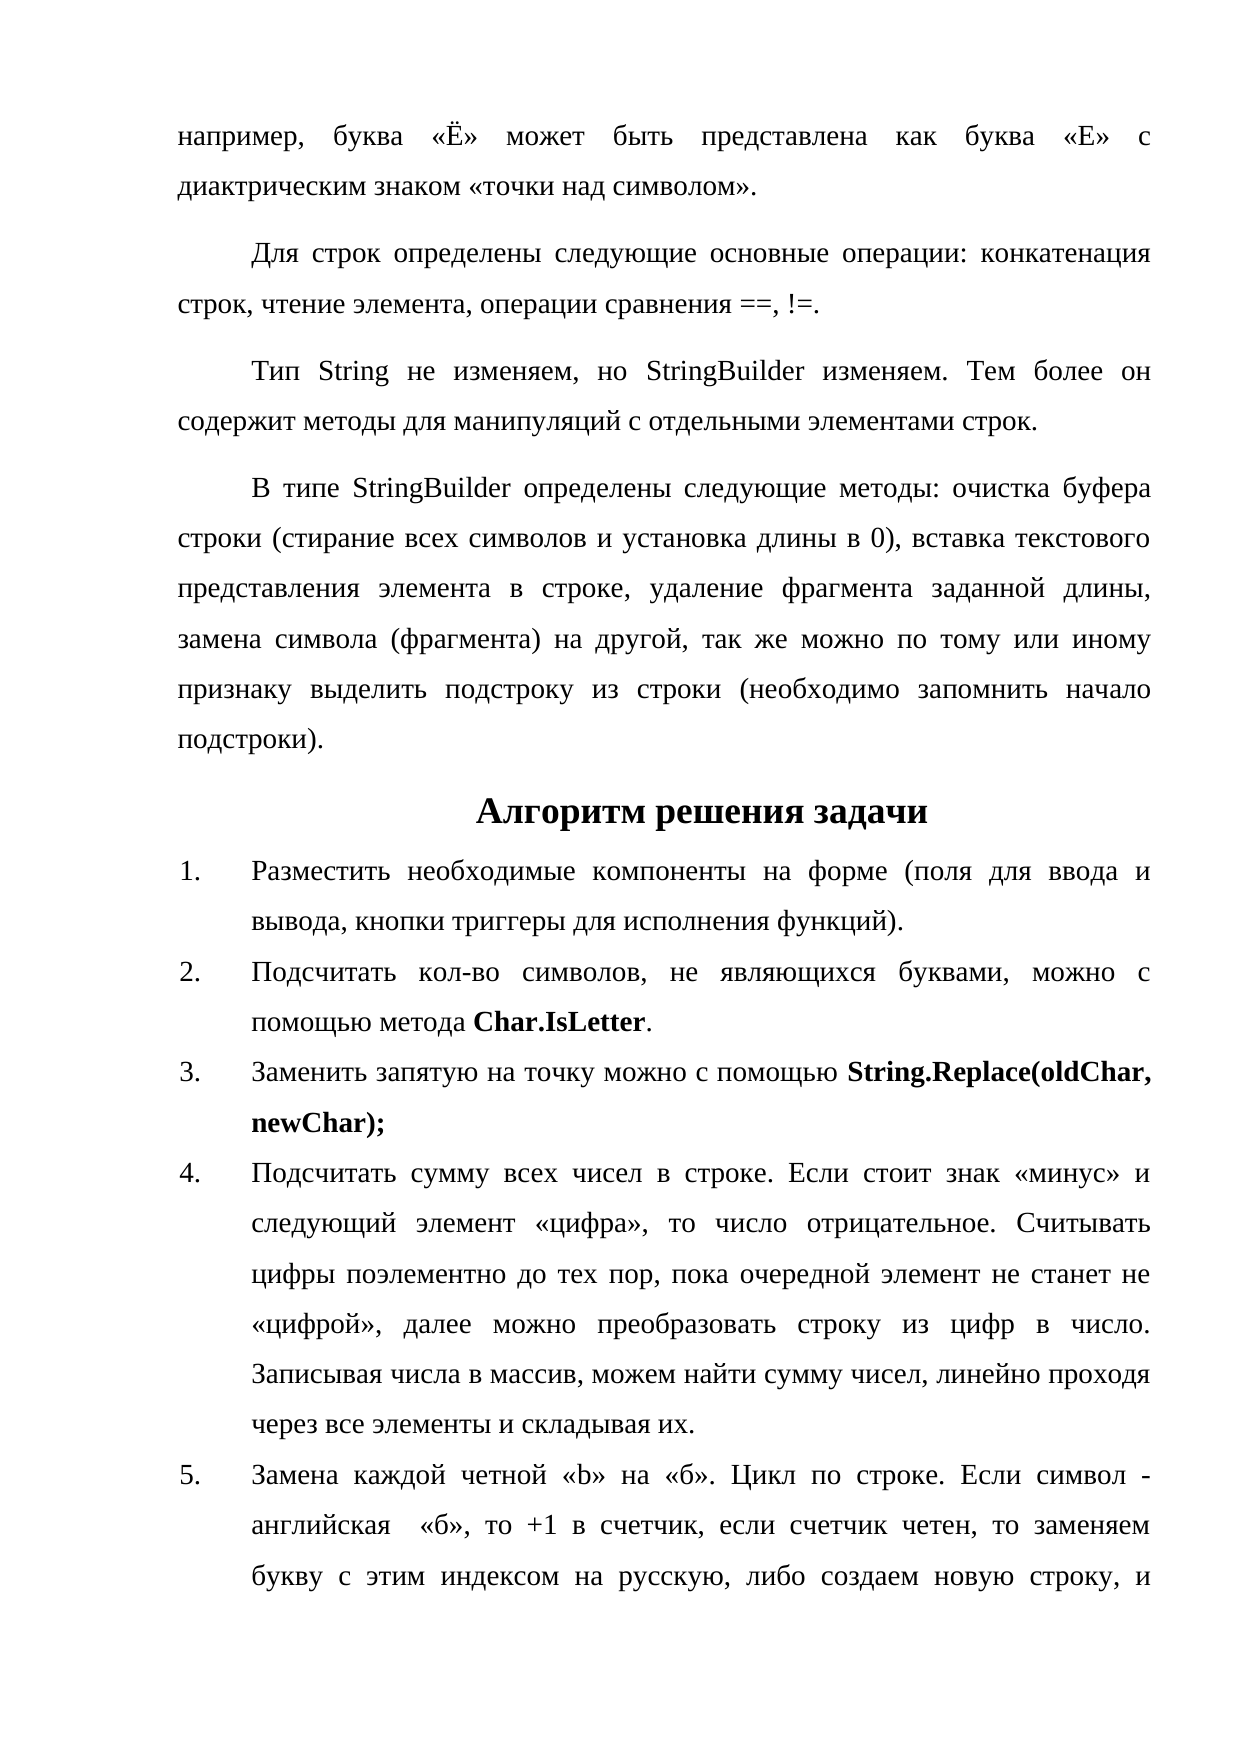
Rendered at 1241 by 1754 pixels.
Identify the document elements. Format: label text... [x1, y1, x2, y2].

text Для строк определены следующие основные операции: конкатенация строк, чтение элемента, операции сравнения ==, !=. [177, 235, 1152, 319]
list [179, 1457, 1152, 1591]
list Заменить запятую на точку можно с помощью String.Replace(oldChar, newChar); [179, 1054, 1152, 1138]
text Тип String не изменяем, но StringBuilder изменяем. Тем более он содержит методы для манипуляций с отдельными элементами строк. [177, 353, 1152, 437]
text В типе StringBuilder определены следующие методы: очистка буфера строки (стирание всех символов и установка длины в 0), вставка текстового представления элемента в строке, удаление фрагмента заданной длины, замена символа (фрагмента) на другой, так же можно по тому или иному признаку выделить подстроку из строки (необходимо запомнить начало подстроки). [177, 470, 1152, 755]
text Алгоритм решения задачи [177, 788, 1152, 832]
list Подсчитать кол-во символов, не являющихся буквами, можно с помощью метода Char.IsLetter. [179, 954, 1152, 1038]
list Подсчитать сумму всех чисел в строке. Если стоит знак «минус» и следующий элемент «цифра», то число отрицательное. Считывать цифры поэлементно до тех пор, пока очередной элемент не станет не «цифрой», далее можно преобразовать строку из цифр в число. Записывая числа в массив, можем найти сумму чисел, линейно проходя через все элементы и складывая их. [179, 1155, 1152, 1440]
list Разместить необходимые компоненты на форме (поля для ввода и вывода, кнопки триггеры для исполнения функций). [179, 853, 1152, 937]
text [177, 118, 1152, 202]
